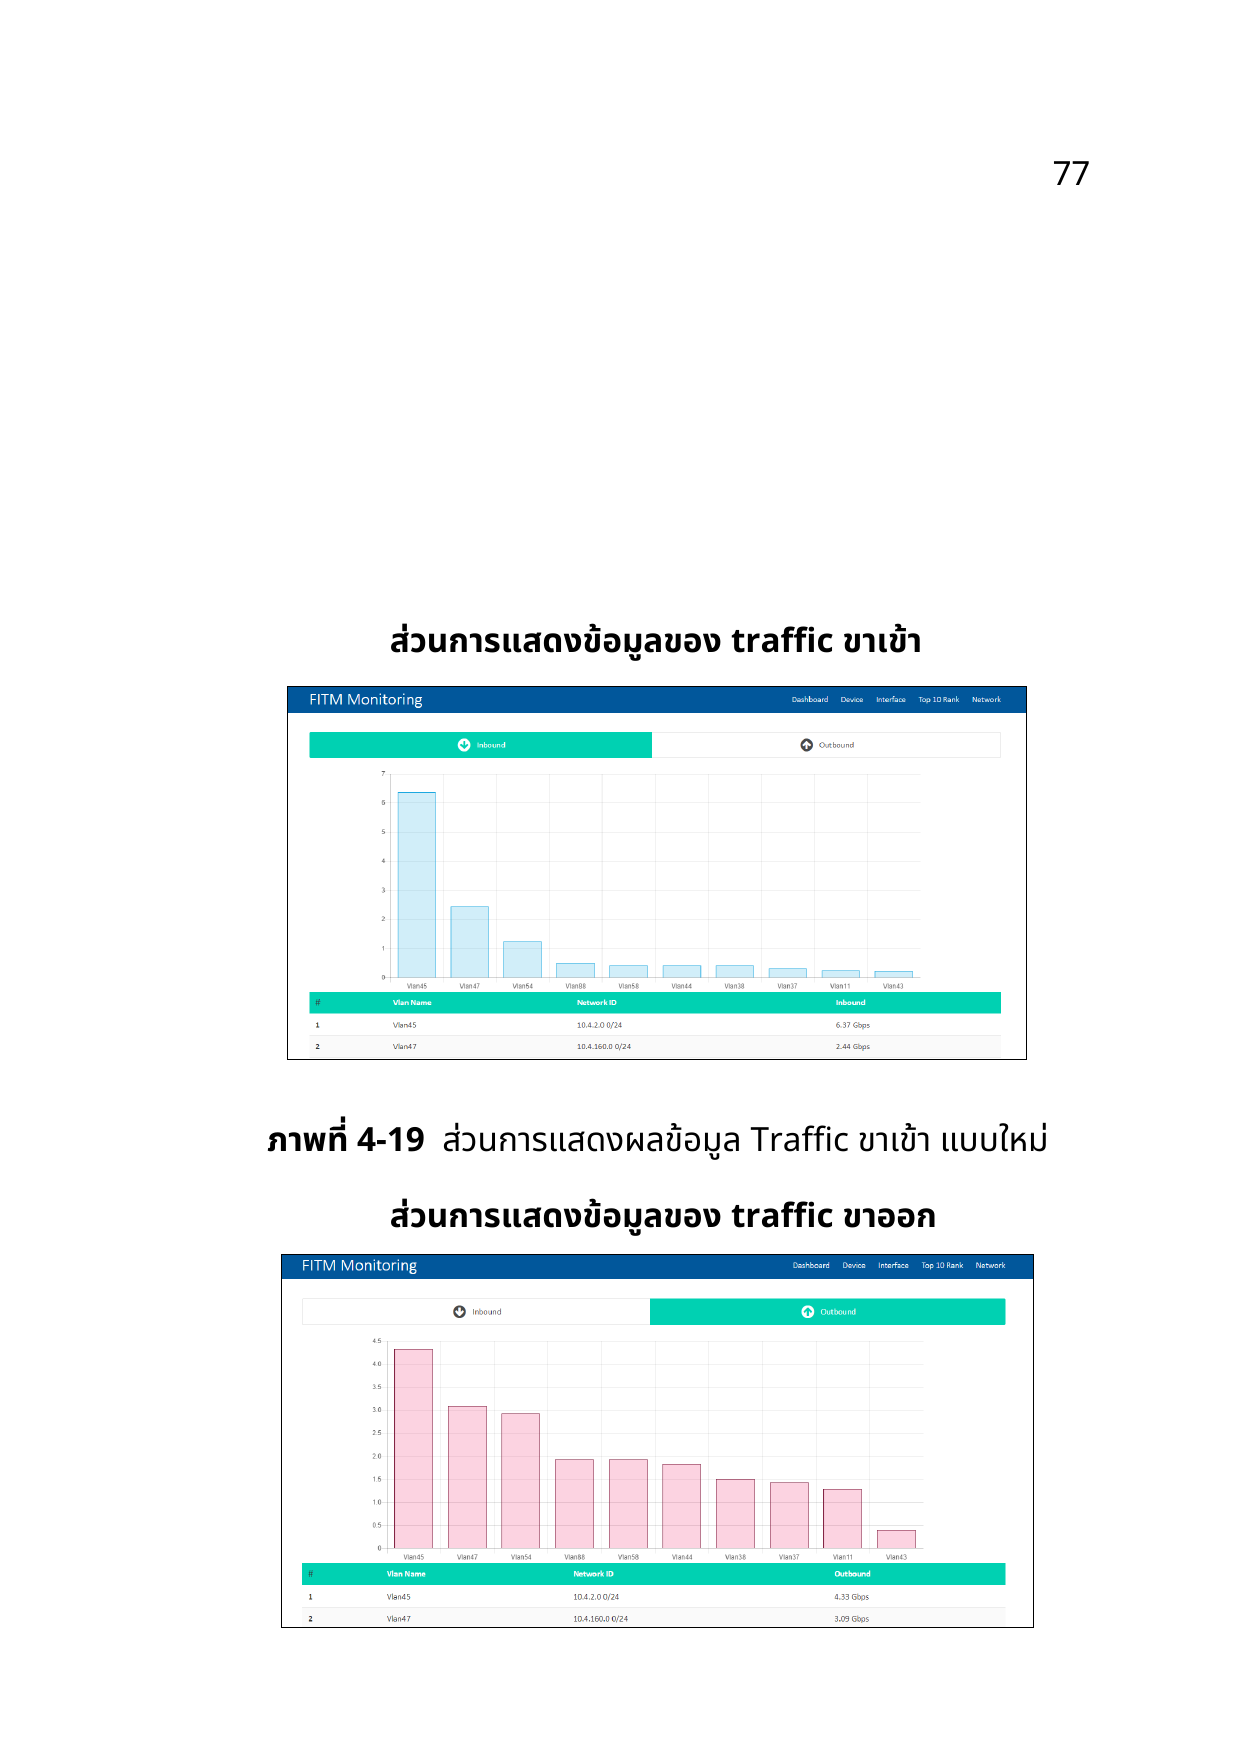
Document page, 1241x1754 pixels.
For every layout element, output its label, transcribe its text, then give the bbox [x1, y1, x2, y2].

picture [282, 1255, 1033, 1627]
text ส่วนการแสดงข้อมูลของ traffic ขาออก [225, 1192, 1090, 1242]
picture [288, 687, 1026, 1059]
text ภาพที่ 4-19 ส่วนการแสดงผลข้อมูล Traffic ขาเข้า แบบใหม่ [225, 1116, 1090, 1167]
text ส่วนการแสดงข้อมูลของ traffic ขาเข้า [225, 617, 1090, 667]
